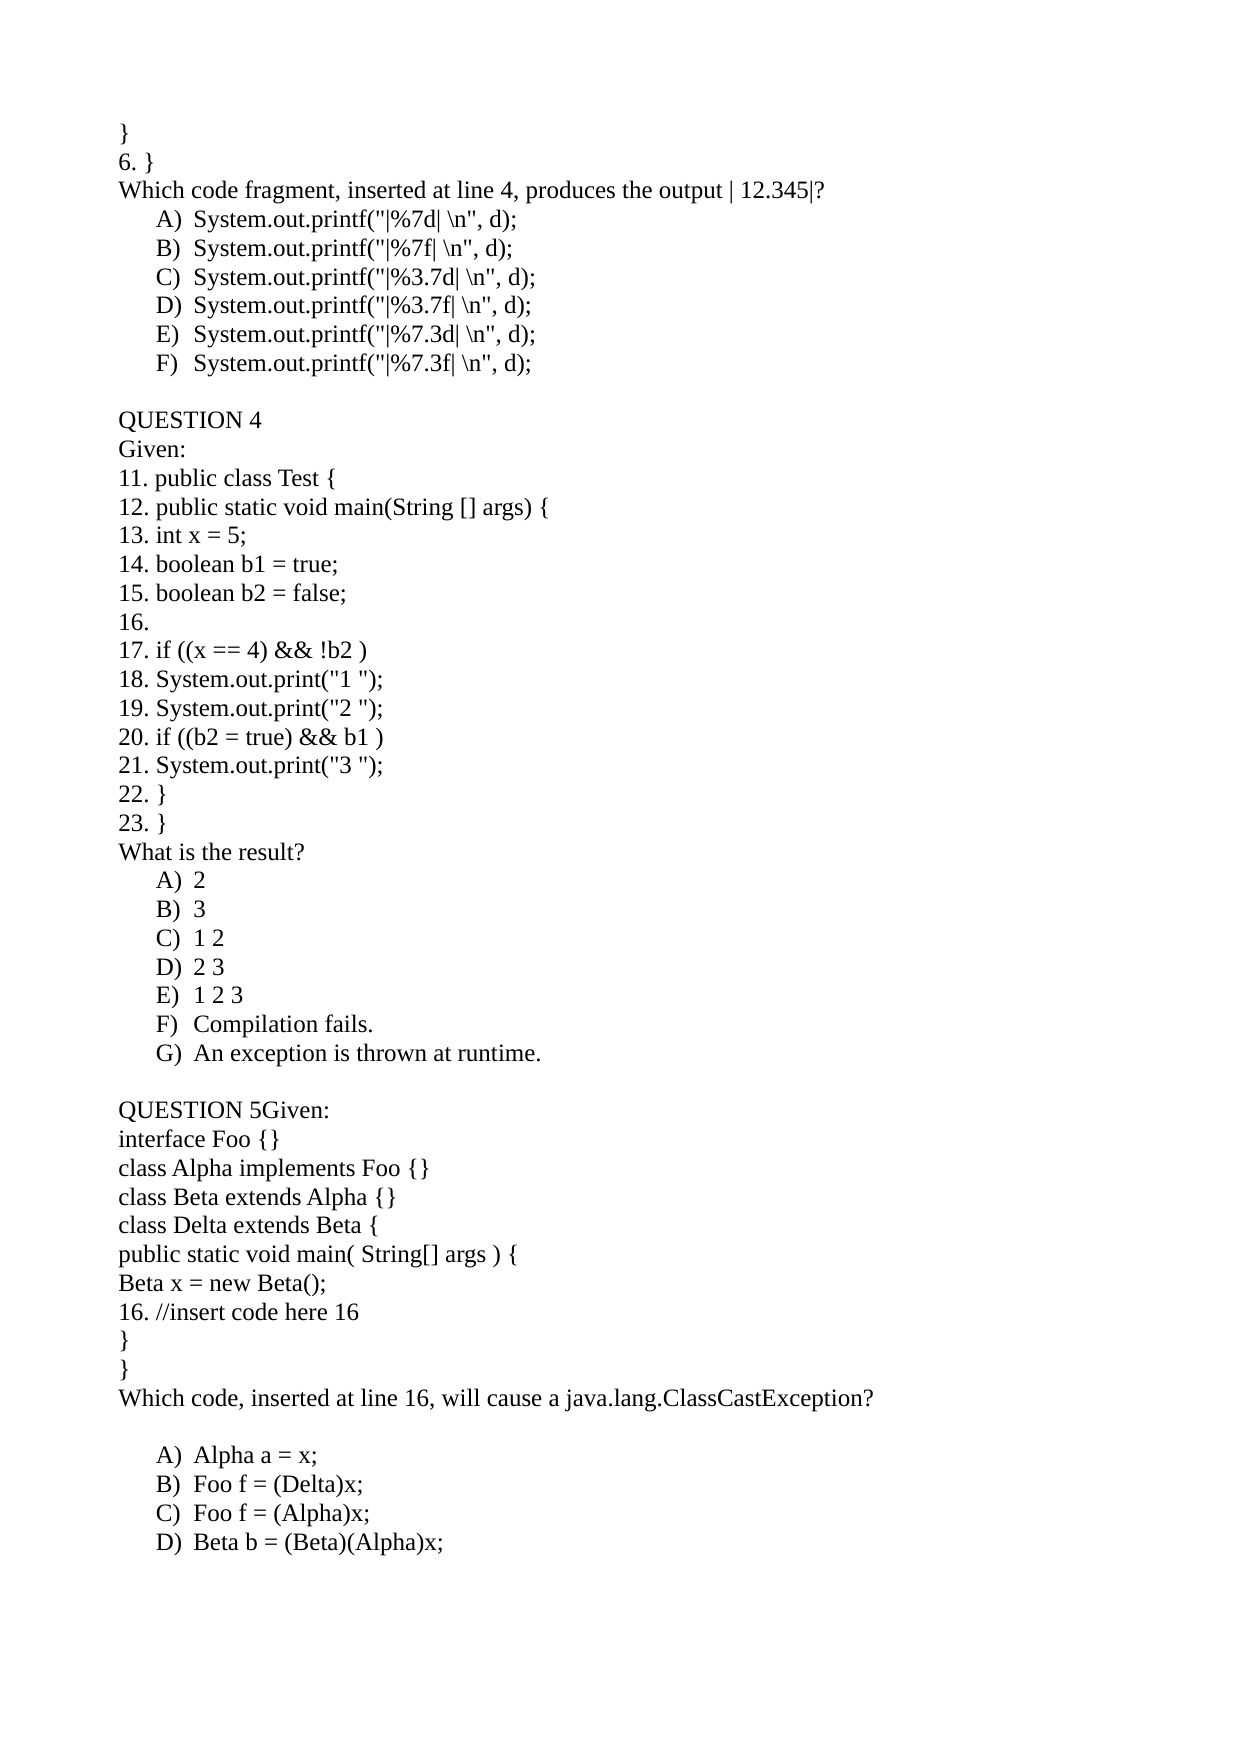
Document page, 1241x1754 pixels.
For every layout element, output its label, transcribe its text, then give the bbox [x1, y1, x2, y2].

text 14. boolean b1 = true; [118, 549, 1122, 578]
text 20. if ((b2 = true) && b1 ) [118, 722, 1122, 751]
text Beta x = new Beta(); [118, 1268, 1122, 1297]
text QUESTION 4 [118, 406, 1122, 434]
list 2 [156, 866, 1122, 894]
text What is the result? [118, 837, 1122, 866]
text QUESTION 5Given: [118, 1096, 1122, 1124]
list System.out.printf("|%7.3d| \n", d); [156, 319, 1122, 348]
list 2 3 [156, 952, 1122, 981]
list Compilation fails. [156, 1009, 1122, 1038]
list 1 2 3 [156, 981, 1122, 1009]
text 18. System.out.print("1 "); [118, 664, 1122, 693]
text } [118, 1354, 1122, 1383]
text Which code, inserted at line 16, will cause a java.lang.ClassCastException? [118, 1383, 1122, 1412]
text 15. boolean b2 = false; [118, 578, 1122, 607]
text class Alpha implements Foo {} [118, 1153, 1122, 1182]
list Alpha a = x; [156, 1441, 1122, 1469]
text 21. System.out.print("3 "); [118, 751, 1122, 779]
list An exception is thrown at runtime. [156, 1038, 1122, 1067]
text Given: [118, 434, 1122, 463]
text 12. public static void main(String [] args) { [118, 492, 1122, 521]
list System.out.printf("|%7d| \n", d); [156, 204, 1122, 233]
text 16. //insert code here 16 [118, 1297, 1122, 1326]
list Foo f = (Delta)x; [156, 1469, 1122, 1498]
text public static void main( String[] args ) { [118, 1239, 1122, 1268]
text interface Foo {} [118, 1124, 1122, 1153]
text 19. System.out.print("2 "); [118, 693, 1122, 722]
list System.out.printf("|%3.7f| \n", d); [156, 291, 1122, 319]
list System.out.printf("|%7.3f| \n", d); [156, 348, 1122, 377]
text } [118, 118, 1122, 147]
text 23. } [118, 808, 1122, 837]
text 13. int x = 5; [118, 521, 1122, 549]
list 3 [156, 894, 1122, 923]
text } [118, 1326, 1122, 1354]
list Foo f = (Alpha)x; [156, 1498, 1122, 1527]
text Which code fragment, inserted at line 4, produces the output | 12.345|? [118, 176, 1122, 204]
text 11. public class Test { [118, 463, 1122, 492]
list System.out.printf("|%3.7d| \n", d); [156, 262, 1122, 291]
text class Delta extends Beta { [118, 1211, 1122, 1239]
text 6. } [118, 147, 1122, 176]
text class Beta extends Alpha {} [118, 1182, 1122, 1211]
list System.out.printf("|%7f| \n", d); [156, 233, 1122, 262]
text 16. [118, 607, 1122, 636]
text 17. if ((x == 4) && !b2 ) [118, 636, 1122, 664]
text 22. } [118, 779, 1122, 808]
list Beta b = (Beta)(Alpha)x; [156, 1527, 1122, 1556]
list 1 2 [156, 923, 1122, 952]
